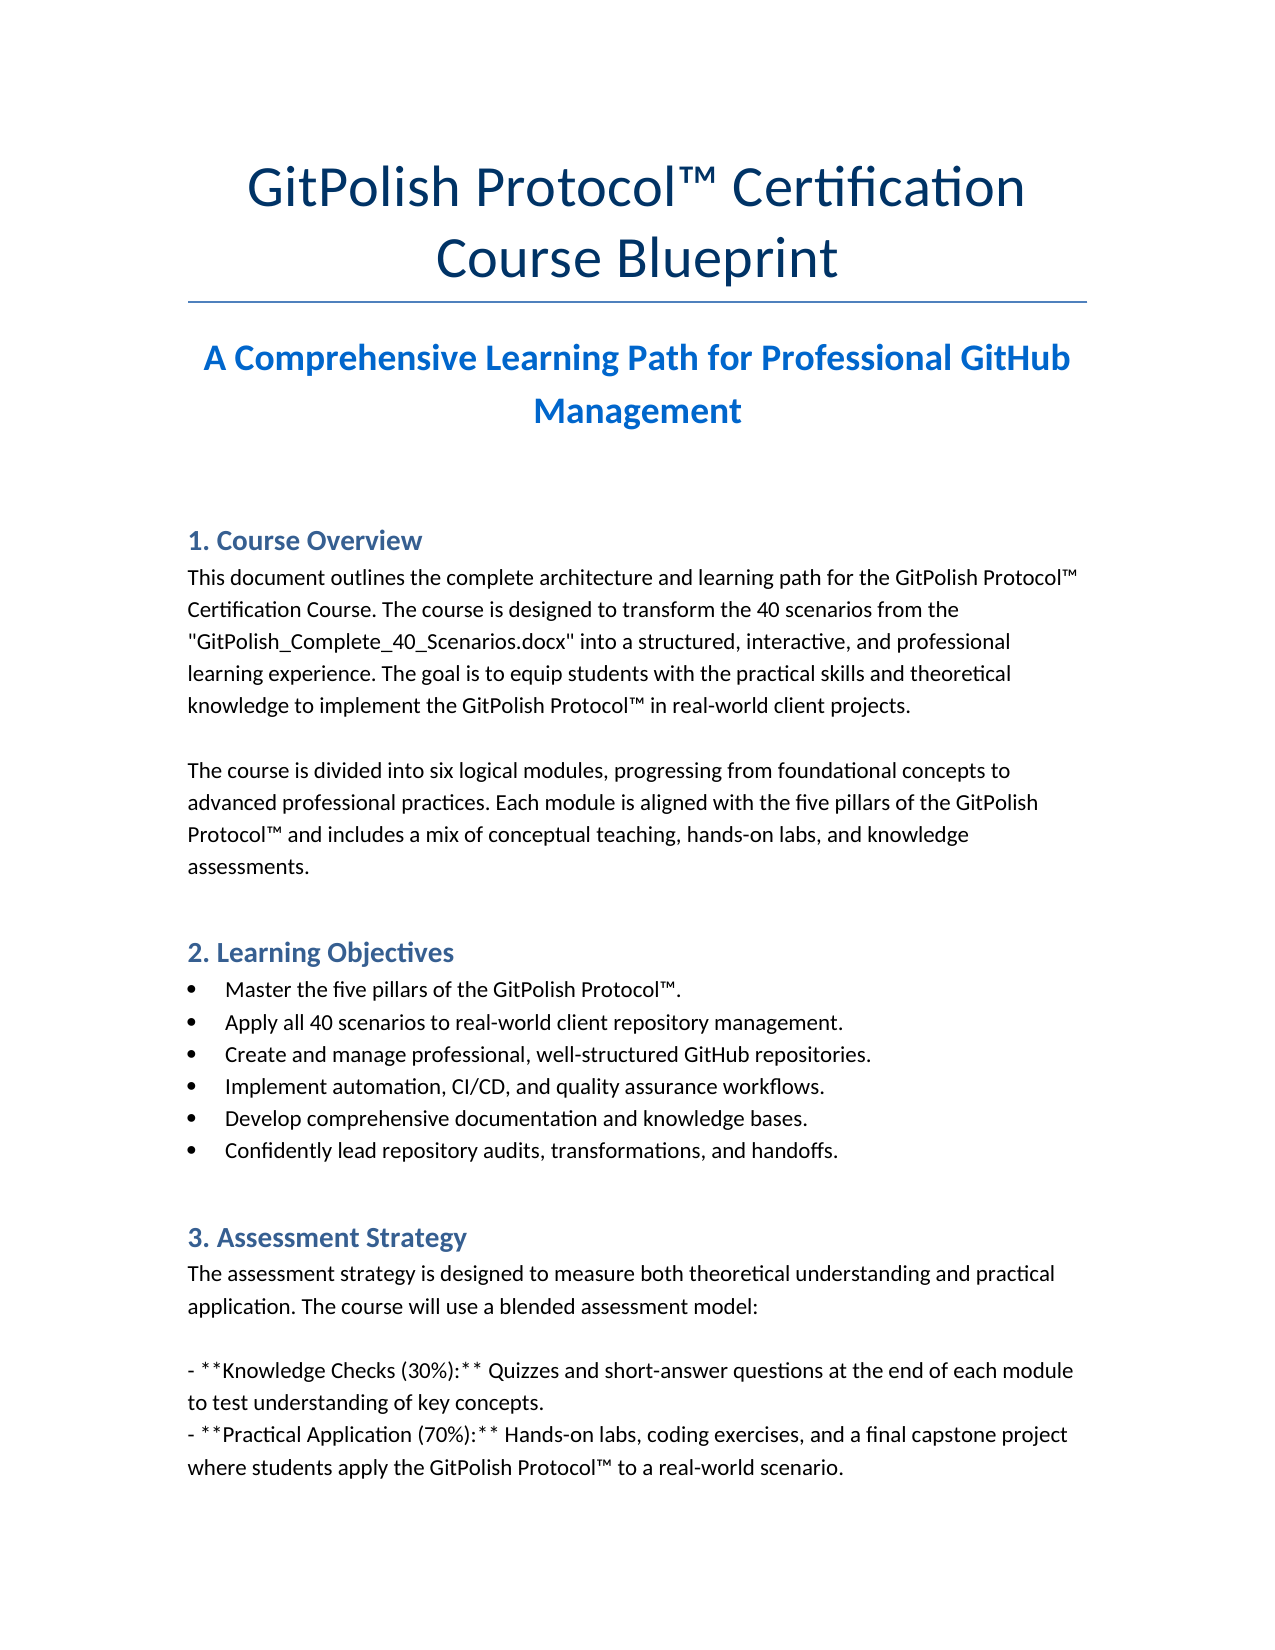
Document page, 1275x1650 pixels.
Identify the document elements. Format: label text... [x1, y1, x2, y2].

list Create and manage professional, well-structured GitHub repositories. [187, 1040, 1087, 1068]
subtitle 1. Course Overview [187, 522, 1087, 557]
subtitle 3. Assessment Strategy [187, 1219, 1087, 1254]
text This document outlines the complete architecture and learning path for the GitPolish Protocol™ Certification Course. The course is designed to transform the 40 scenarios from the "GitPolish_Complete_40_Scenarios.docx" into a structured, interactive, and professional learning experience. The goal is to equip students with the practical skills and theoretical knowledge to implement the GitPolish Protocol™ in real-world client projects. The course is divided into six logical modules, progressing from foundational concepts to advanced professional practices. Each module is aligned with the five pillars of the GitPolish Protocol™ and includes a mix of conceptual teaching, hands-on labs, and knowledge assessments. [187, 563, 1087, 880]
subtitle A Comprehensive Learning Path for Professional GitHub Management [187, 334, 1087, 433]
list Confidently lead repository audits, transformations, and handoffs. [187, 1136, 1087, 1164]
list Master the five pillars of the GitPolish Protocol™. [187, 976, 1087, 1003]
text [187, 1259, 1087, 1481]
list Apply all 40 scenarios to real-world client repository management. [187, 1008, 1087, 1036]
subtitle 2. Learning Objectives [187, 934, 1087, 970]
list Develop comprehensive documentation and knowledge bases. [187, 1104, 1087, 1132]
list Implement automation, CI/CD, and quality assurance workflows. [187, 1072, 1087, 1100]
title GitPolish Protocol™ Certification Course Blueprint [187, 150, 1087, 303]
